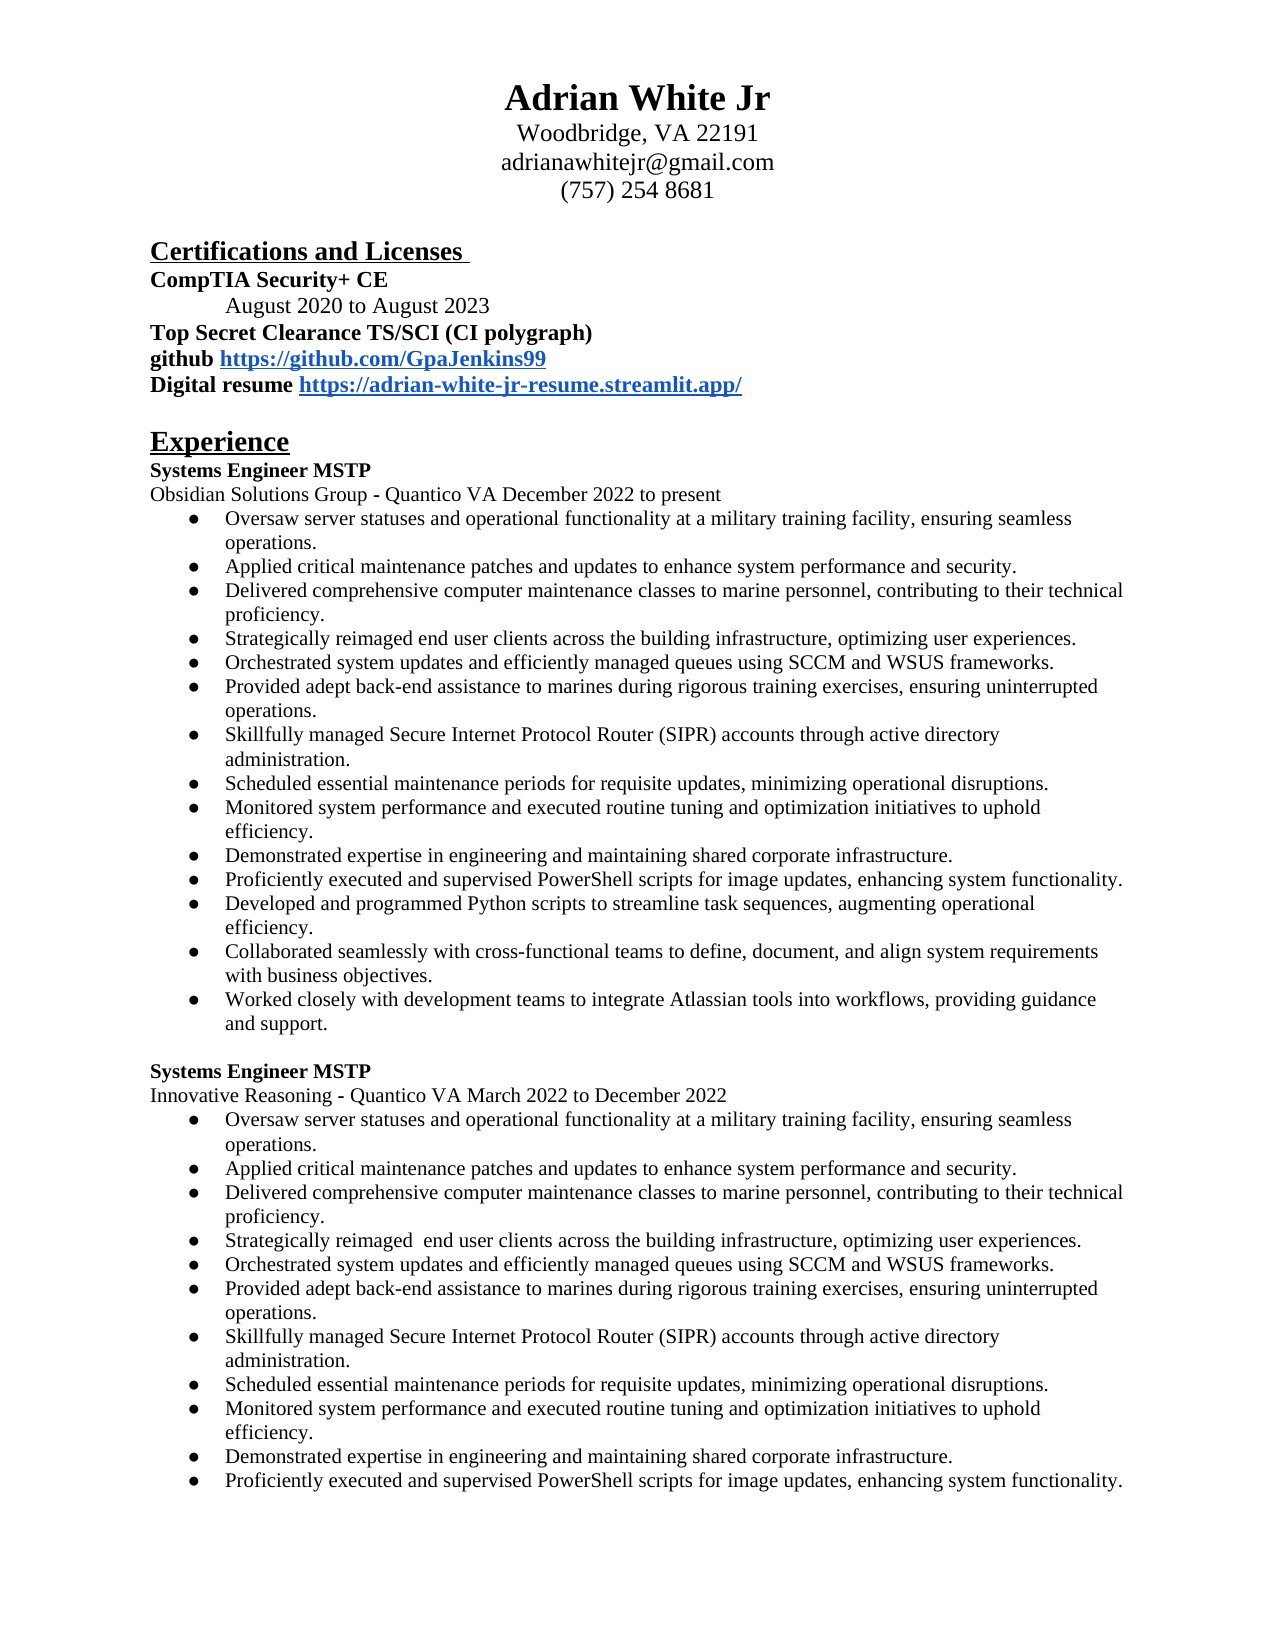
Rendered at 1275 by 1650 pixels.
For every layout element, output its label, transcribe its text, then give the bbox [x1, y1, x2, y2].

text Experience [150, 424, 1125, 458]
list Demonstrated expertise in engineering and maintaining shared corporate infrastructure. [187, 843, 1125, 867]
list Worked closely with development teams to integrate Atlassian tools into workflows, providing guidance and support. [187, 987, 1125, 1035]
list Provided adept back-end assistance to marines during rigorous training exercises, ensuring uninterrupted operations. [187, 674, 1125, 722]
text Obsidian Solutions Group - Quantico VA December 2022 to present [150, 482, 1125, 506]
text Top Secret Clearance TS/SCI (CI polygraph) [150, 319, 1125, 345]
text Certifications and Licenses [150, 235, 1125, 266]
list Skillfully managed Secure Internet Protocol Router (SIPR) accounts through active directory administration. [187, 1324, 1125, 1372]
text Systems Engineer MSTP [150, 1059, 1125, 1083]
list Delivered comprehensive computer maintenance classes to marine personnel, contributing to their technical proficiency. [187, 578, 1125, 626]
list Developed and programmed Python scripts to streamline task sequences, augmenting operational efficiency. [187, 891, 1125, 939]
text github https://github.com/GpaJenkins99 [150, 345, 1125, 371]
text Digital resume https://adrian-white-jr-resume.streamlit.app/ [150, 371, 1125, 398]
list Proficiently executed and supervised PowerShell scripts for image updates, enhancing system functionality. [187, 867, 1125, 891]
list Applied critical maintenance patches and updates to enhance system performance and security. [187, 1156, 1125, 1179]
text CompTIA Security+ CE [150, 266, 1125, 292]
list Strategically reimaged end user clients across the building infrastructure, optimizing user experiences. [187, 626, 1125, 650]
list Delivered comprehensive computer maintenance classes to marine personnel, contributing to their technical proficiency. [187, 1179, 1125, 1228]
list Orchestrated system updates and efficiently managed queues using SCCM and WSUS frameworks. [187, 1252, 1125, 1276]
list Applied critical maintenance patches and updates to enhance system performance and security. [187, 554, 1125, 578]
list Orchestrated system updates and efficiently managed queues using SCCM and WSUS frameworks. [187, 650, 1125, 674]
list Scheduled essential maintenance periods for requisite updates, minimizing operational disruptions. [187, 771, 1125, 794]
list Collaborated seamlessly with cross-functional teams to define, document, and align system requirements with business objectives. [187, 939, 1125, 987]
text Innovative Reasoning - Quantico VA March 2022 to December 2022 [150, 1083, 1125, 1107]
list Scheduled essential maintenance periods for requisite updates, minimizing operational disruptions. [187, 1372, 1125, 1396]
list Provided adept back-end assistance to marines during rigorous training exercises, ensuring uninterrupted operations. [187, 1276, 1125, 1324]
list Demonstrated expertise in engineering and maintaining shared corporate infrastructure. [187, 1444, 1125, 1468]
list Monitored system performance and executed routine tuning and optimization initiatives to uphold efficiency. [187, 794, 1125, 843]
list Oversaw server statuses and operational functionality at a military training facility, ensuring seamless operations. [187, 1107, 1125, 1156]
list Skillfully managed Secure Internet Protocol Router (SIPR) accounts through active directory administration. [187, 722, 1125, 771]
text Systems Engineer MSTP [150, 458, 1125, 482]
list Proficiently executed and supervised PowerShell scripts for image updates, enhancing system functionality. [187, 1468, 1125, 1492]
list Monitored system performance and executed routine tuning and optimization initiatives to uphold efficiency. [187, 1396, 1125, 1444]
list Oversaw server statuses and operational functionality at a military training facility, ensuring seamless operations. [187, 506, 1125, 554]
text August 2020 to August 2023 [150, 292, 1125, 319]
list Strategically reimaged end user clients across the building infrastructure, optimizing user experiences. [187, 1228, 1125, 1252]
